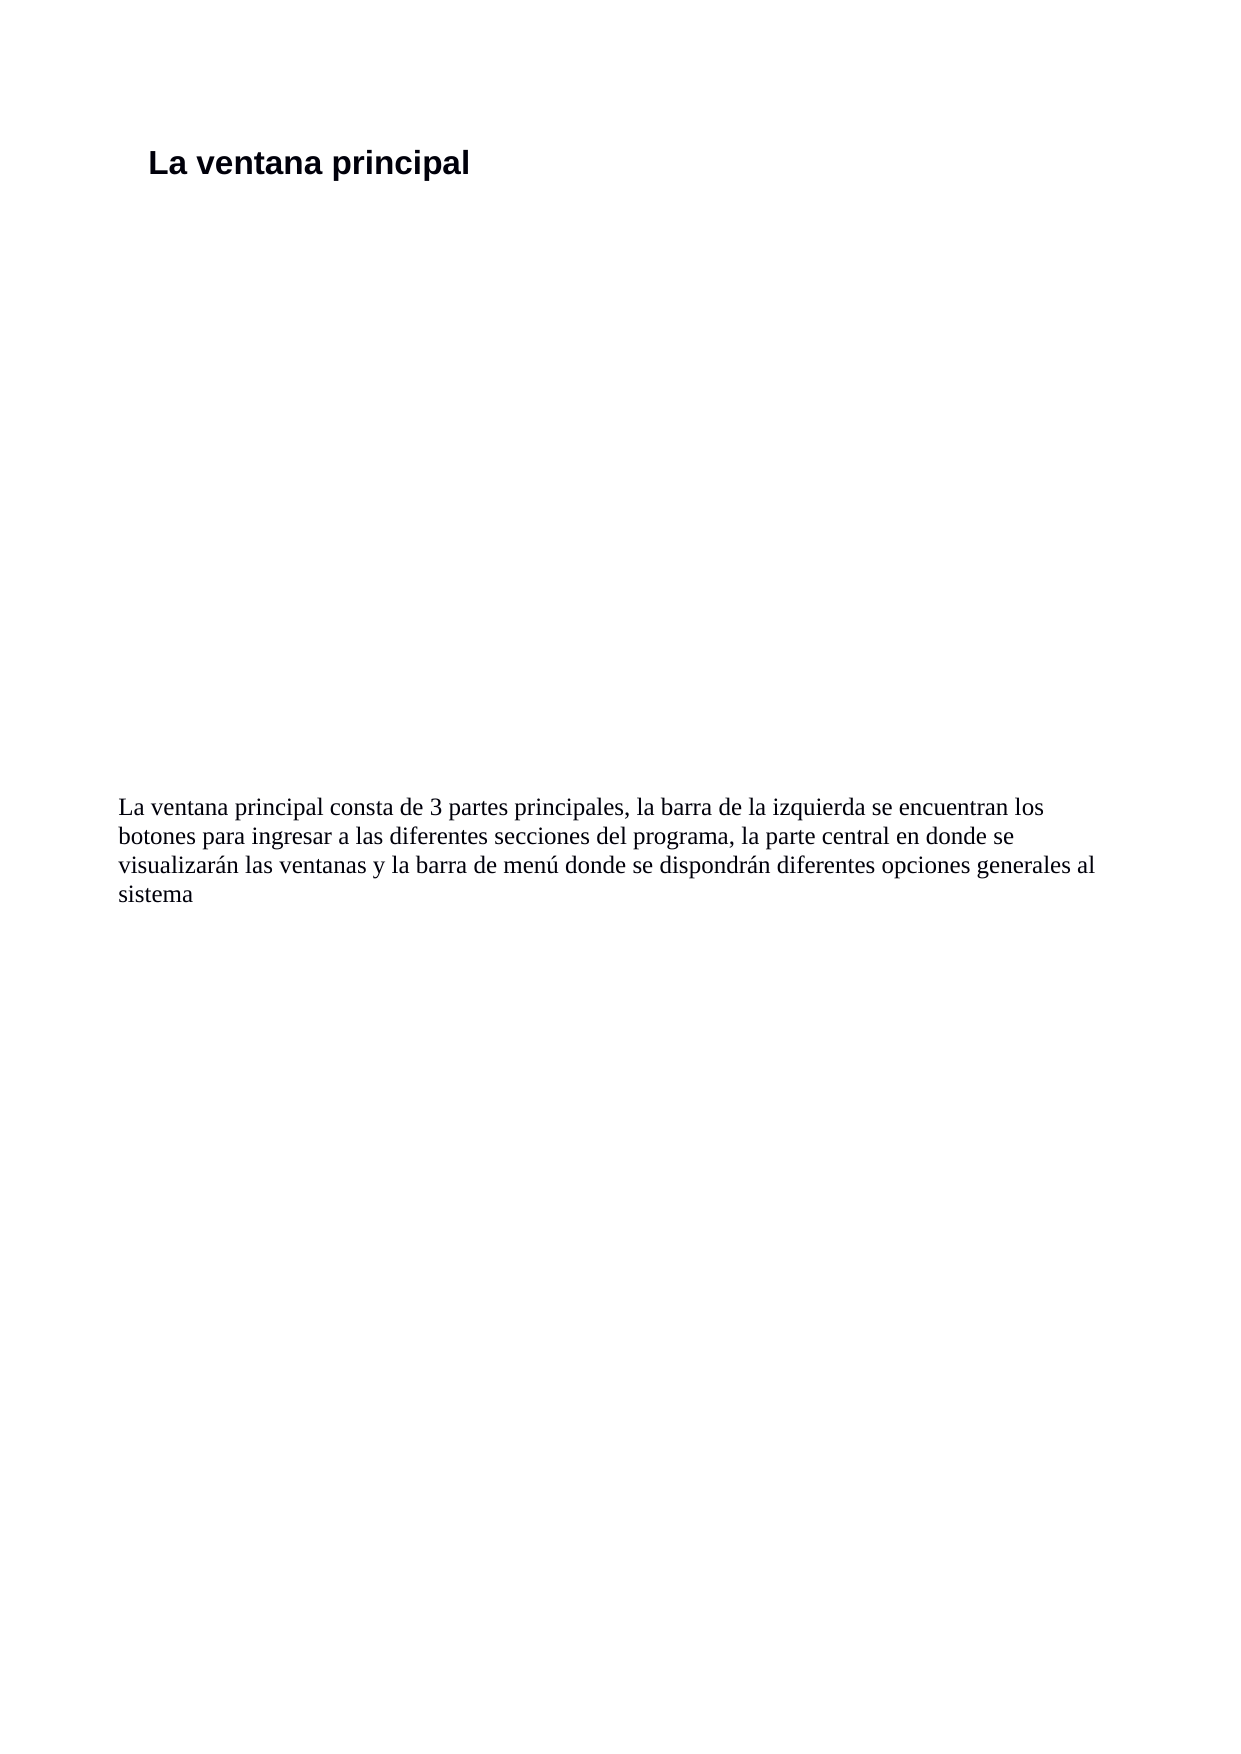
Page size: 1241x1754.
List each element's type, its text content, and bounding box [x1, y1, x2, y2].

text La ventana principal consta de 3 partes principales, la barra de la izquierda se encuentran los botones para ingresar a las diferentes secciones del programa, la parte central en donde se visualizarán las ventanas y la barra de menú donde se dispondrán diferentes opciones generales al sistema [118, 792, 1122, 907]
subtitle La ventana principal [148, 143, 1122, 182]
